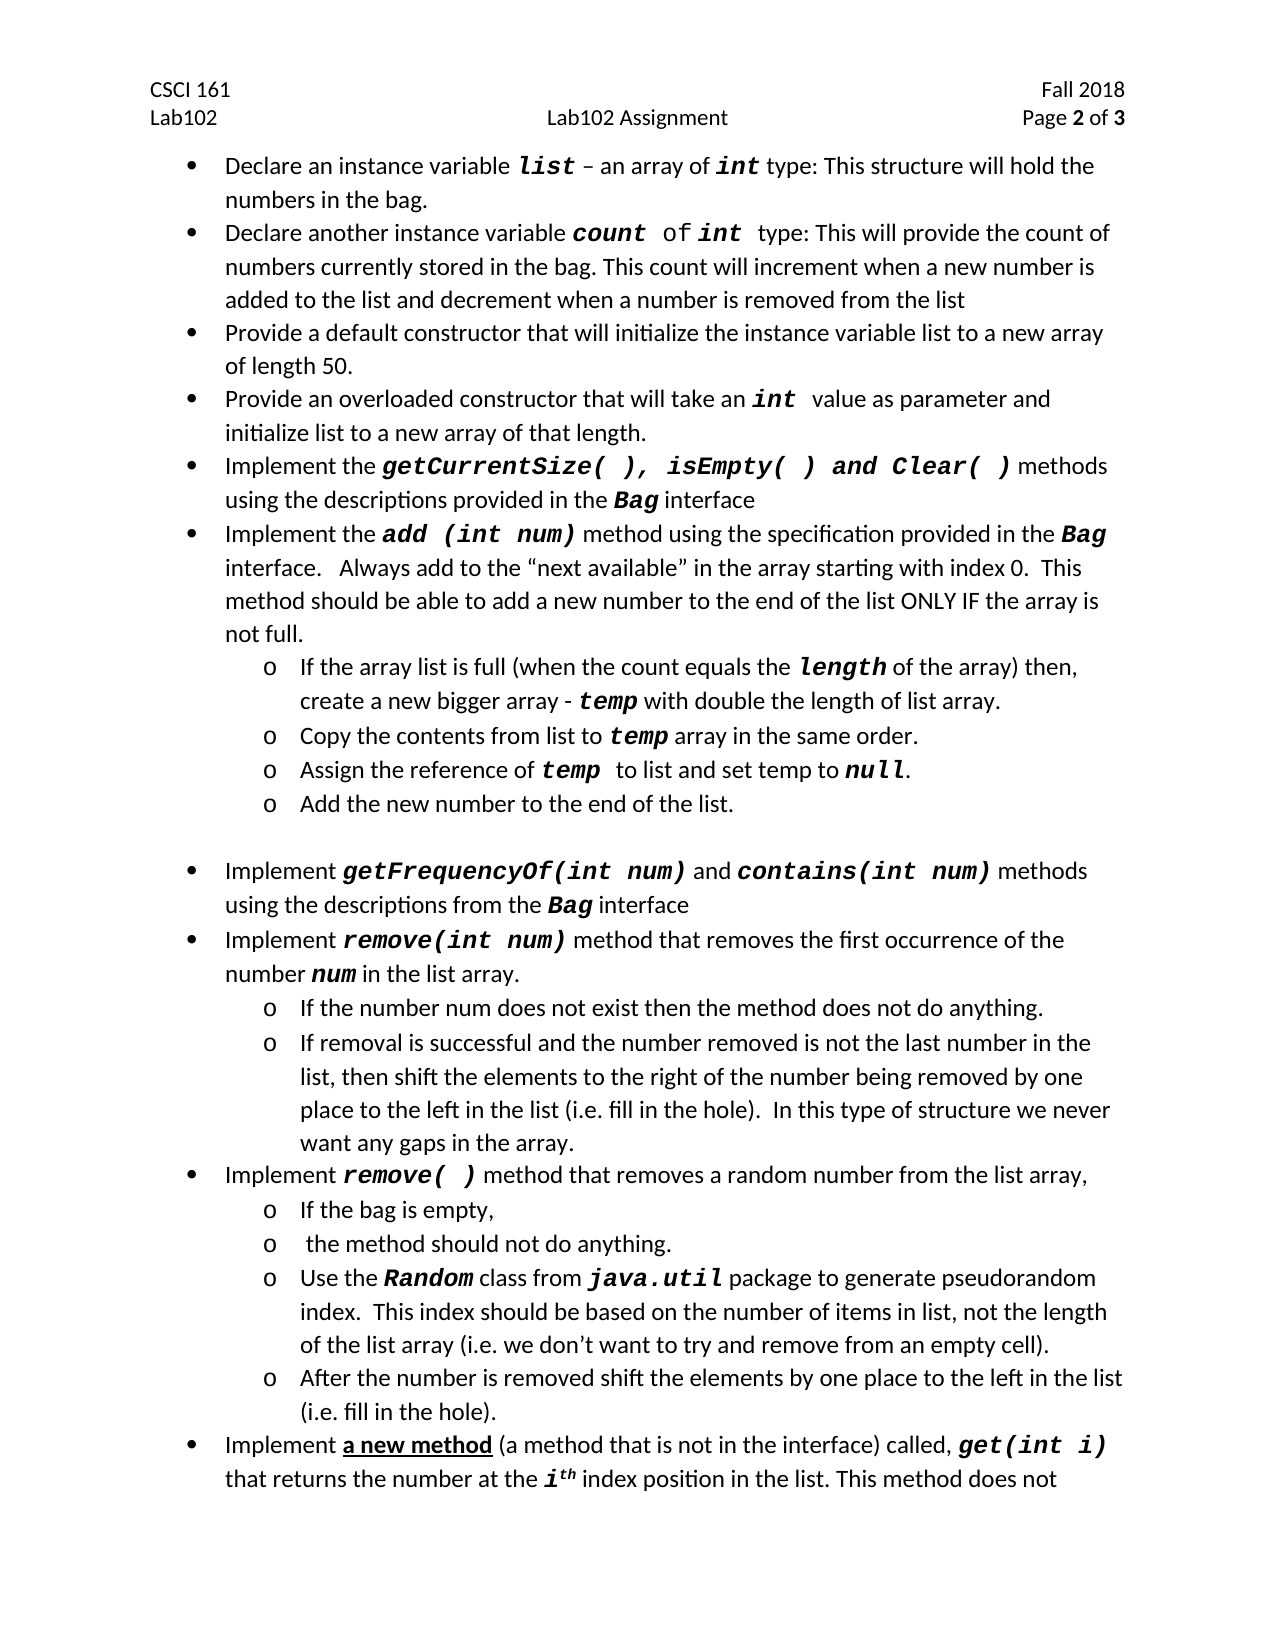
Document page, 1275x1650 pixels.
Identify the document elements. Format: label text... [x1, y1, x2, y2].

list Declare another instance variable count of int type: This will provide the count of numbers currently stored in the bag. This count will increment when a new number is added to the list and decrement when a number is removed from the list [187, 217, 1125, 315]
list Use the Random class from java.util package to generate pseudorandom index. This index should be based on the number of items in list, not the length of the list array (i.e. we don’t want to try and remove from an empty cell). [262, 1262, 1125, 1360]
list Implement remove(int num) method that removes the first occurrence of the number num in the list array. [187, 924, 1125, 990]
list If removal is successful and the number removed is not the last number in the list, then shift the elements to the right of the number being removed by one place to the left in the list (i.e. fill in the hole). In this type of structure we never want any gaps in the array. [262, 1027, 1125, 1157]
list the method should not do anything. [262, 1228, 1125, 1260]
list Copy the contents from list to temp array in the same order. [262, 720, 1125, 752]
list Implement the add (int num) method using the specification provided in the Bag interface. Always add to the “next available” in the array starting with index 0. This method should be able to add a new number to the end of the list ONLY IF the array is not full. [187, 518, 1125, 649]
list After the number is removed shift the elements by one place to the left in the list (i.e. fill in the hole). [262, 1362, 1125, 1427]
list If the array list is full (when the count equals the length of the array) then, create a new bigger array - temp with double the length of list array. [262, 651, 1125, 717]
list Implement getFrequencyOf(int num) and contains(int num) methods using the descriptions from the Bag interface [187, 856, 1125, 921]
list Provide a default constructor that will initialize the instance variable list to a new array of length 50. [187, 317, 1125, 381]
list Add the new number to the end of the list. [262, 788, 1125, 820]
list Provide an overloaded constructor that will take an int value as parameter and initialize list to a new array of that length. [187, 383, 1125, 448]
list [187, 1429, 1125, 1495]
list If the bag is empty, [262, 1194, 1125, 1226]
list Implement the getCurrentSize( ), isEmpty( ) and Clear( ) methods using the descriptions provided in the Bag interface [187, 450, 1125, 516]
list Assign the reference of temp to list and set temp to null. [262, 754, 1125, 786]
list If the number num does not exist then the method does not do anything. [262, 992, 1125, 1024]
list Implement remove( ) method that removes a random number from the list array, [187, 1159, 1125, 1191]
list Declare an instance variable list – an array of int type: This structure will hold the numbers in the bag. [187, 150, 1125, 215]
